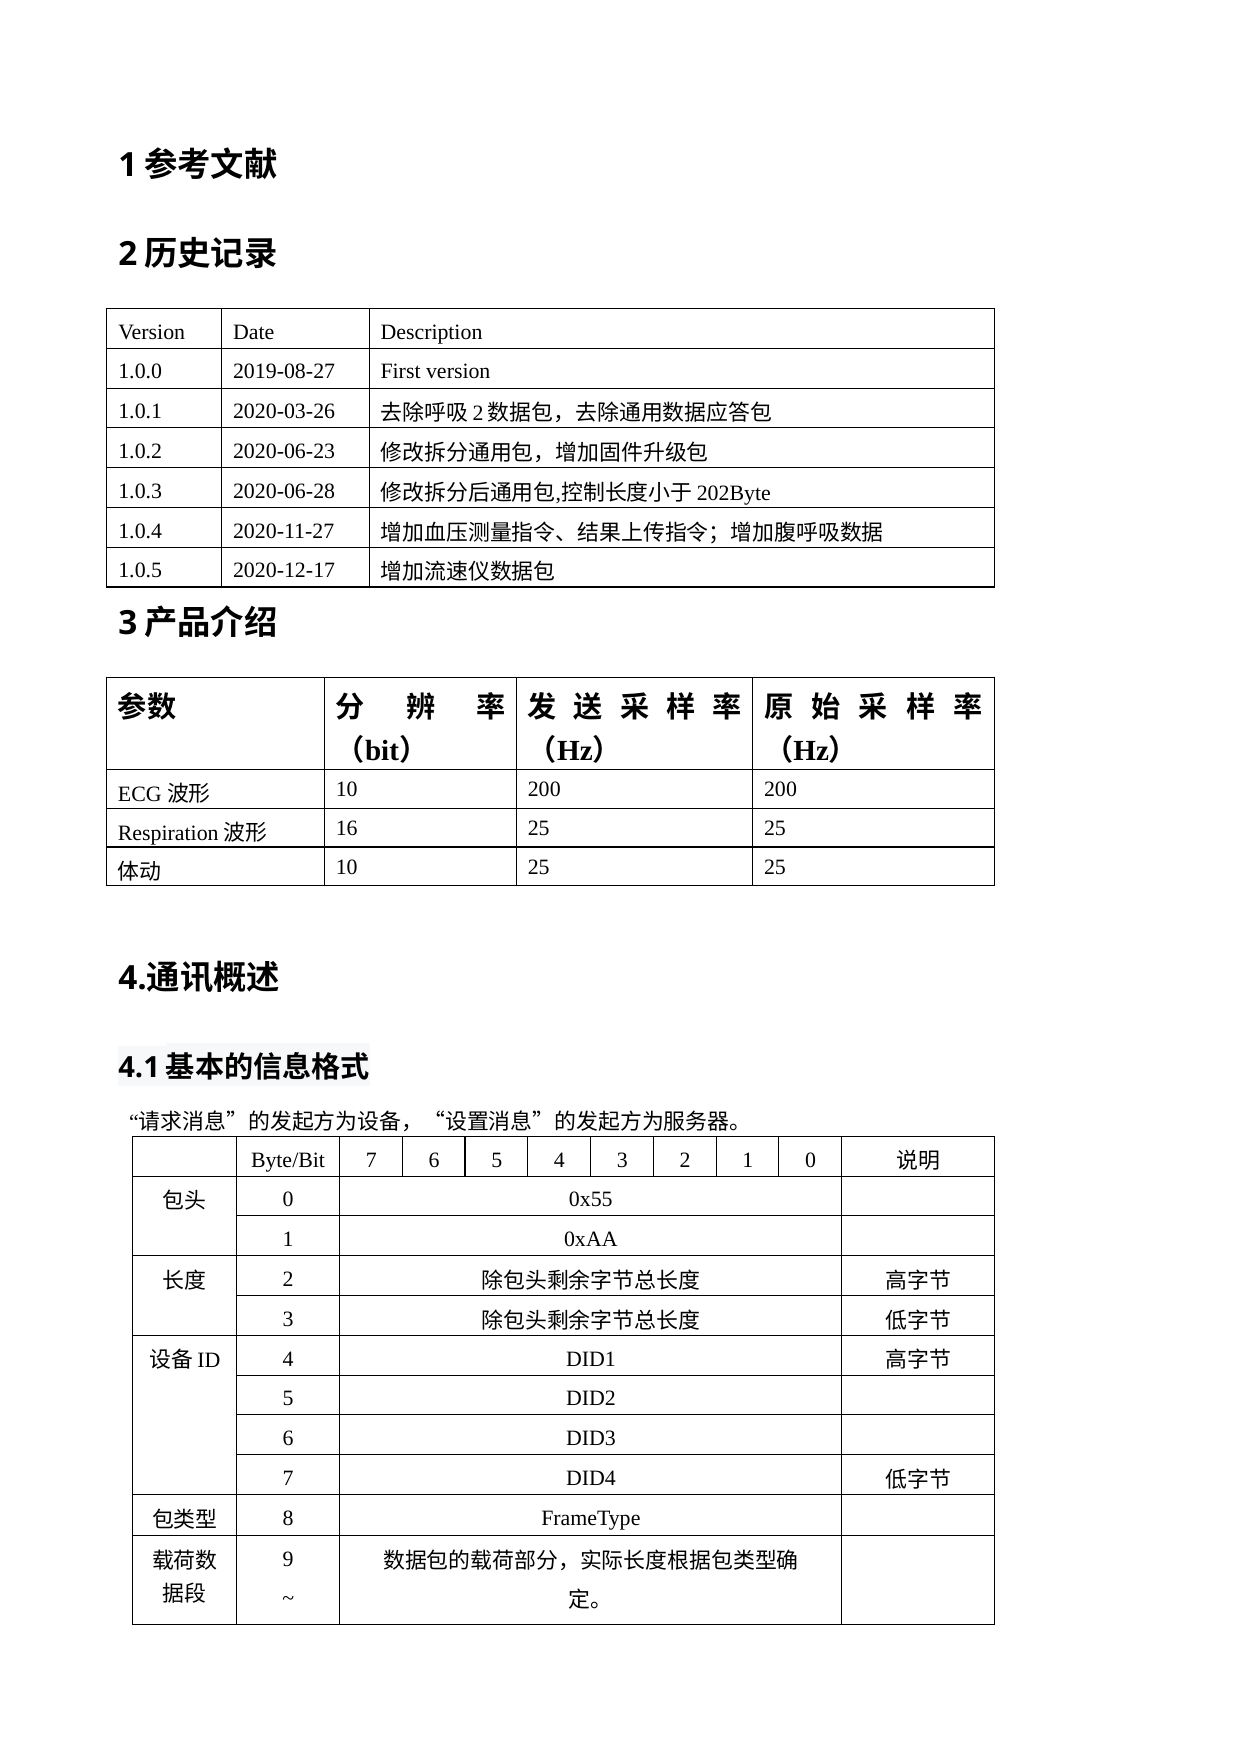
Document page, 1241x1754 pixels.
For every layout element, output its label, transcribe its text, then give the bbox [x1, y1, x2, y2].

table_cell 10 [325, 848, 516, 885]
table_cell 2 [237, 1256, 339, 1295]
table_cell [842, 1376, 994, 1414]
text “请求消息”的发起方为设备，“设置消息”的发起方为服务器。 [118, 1103, 1122, 1136]
table_cell 25 [517, 809, 752, 846]
table_header 0 [779, 1137, 841, 1176]
table_cell 200 [753, 770, 994, 807]
table_cell 1.0.2 [107, 428, 221, 467]
subtitle 4.1基本的信息格式 [118, 1032, 1122, 1097]
table_cell 16 [325, 809, 516, 846]
table_cell 2020-12-17 [222, 548, 369, 586]
table_cell 包类型 [133, 1495, 236, 1535]
table_cell 2020-06-23 [222, 428, 369, 467]
table_cell FrameType [340, 1495, 841, 1535]
subtitle 1参考文献 [118, 129, 1122, 194]
table_cell 1.0.3 [107, 468, 221, 507]
table_cell 8 [237, 1495, 339, 1535]
table_cell 长度 [133, 1256, 236, 1335]
table_cell 低字节 [842, 1296, 994, 1335]
table_cell 7 [237, 1455, 339, 1494]
table_header Date [222, 309, 369, 348]
subtitle 2历史记录 [118, 219, 1122, 284]
table_cell 修改拆分后通用包,控制长度小于202Byte [370, 468, 994, 507]
table_cell 25 [753, 809, 994, 846]
table_cell [842, 1536, 994, 1623]
table_cell 增加流速仪数据包 [370, 548, 994, 586]
table_cell 10 [325, 770, 516, 807]
table_header 6 [403, 1137, 464, 1176]
table_header 5 [466, 1137, 527, 1176]
table_cell Respiration波形 [107, 809, 324, 846]
table_cell DID2 [340, 1376, 841, 1414]
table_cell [340, 1536, 841, 1623]
table_header Description [370, 309, 994, 348]
table_cell DID1 [340, 1336, 841, 1374]
table_cell [842, 1495, 994, 1535]
table_cell DID3 [340, 1415, 841, 1454]
table_header 4 [528, 1137, 590, 1176]
table_cell 高字节 [842, 1256, 994, 1295]
table_header 1 [717, 1137, 778, 1176]
table_cell 25 [753, 848, 994, 885]
table_cell 去除呼吸2数据包，去除通用数据应答包 [370, 389, 994, 427]
table_header 7 [340, 1137, 402, 1176]
table_cell 1.0.4 [107, 508, 221, 547]
table_header 2 [654, 1137, 716, 1176]
table_header 发送采样率（Hz） [517, 678, 752, 768]
table_cell [842, 1415, 994, 1454]
table_cell 设备ID [133, 1336, 236, 1494]
table_cell 3 [237, 1296, 339, 1335]
table_cell 2019-08-27 [222, 349, 369, 387]
table_header Version [107, 309, 221, 348]
table_cell 修改拆分通用包，增加固件升级包 [370, 428, 994, 467]
table_header Byte/Bit [237, 1137, 339, 1176]
table_cell First version [370, 349, 994, 387]
table_cell [842, 1216, 994, 1255]
table_header 说明 [842, 1137, 994, 1176]
table_header 分辨率（bit） [325, 678, 516, 768]
table_cell 0xAA [340, 1216, 841, 1255]
table_cell 25 [517, 848, 752, 885]
table_cell 除包头剩余字节总长度 [340, 1256, 841, 1295]
table_header 原始采样率（Hz） [753, 678, 994, 768]
subtitle 4.通讯概述 [118, 943, 1122, 1008]
table_cell DID4 [340, 1455, 841, 1494]
table_cell 除包头剩余字节总长度 [340, 1296, 841, 1335]
table_cell 1.0.0 [107, 349, 221, 387]
table_cell 0x55 [340, 1177, 841, 1215]
table_cell 高字节 [842, 1336, 994, 1374]
table_cell 2020-03-26 [222, 389, 369, 427]
table_header [133, 1137, 236, 1176]
table_cell 9 ~ N [237, 1536, 339, 1623]
table_header 3 [591, 1137, 653, 1176]
table_cell 2020-11-27 [222, 508, 369, 547]
table_cell 5 [237, 1376, 339, 1414]
subtitle 3产品介绍 [118, 587, 1122, 652]
table_cell 增加血压测量指令、结果上传指令；增加腹呼吸数据 [370, 508, 994, 547]
table_cell 1.0.5 [107, 548, 221, 586]
table_cell 4 [237, 1336, 339, 1374]
table_cell 1.0.1 [107, 389, 221, 427]
table_cell 2020-06-28 [222, 468, 369, 507]
table_header 参数 [107, 678, 324, 768]
table_cell 体动 [107, 848, 324, 885]
table_cell [842, 1177, 994, 1215]
table_cell 6 [237, 1415, 339, 1454]
table_cell 低字节 [842, 1455, 994, 1494]
table_cell 载荷数据段 [133, 1536, 236, 1623]
table_cell 200 [517, 770, 752, 807]
table_cell 0 [237, 1177, 339, 1215]
table_cell 包头 [133, 1177, 236, 1255]
table_cell ECG 波形 [107, 770, 324, 807]
table_cell 1 [237, 1216, 339, 1255]
